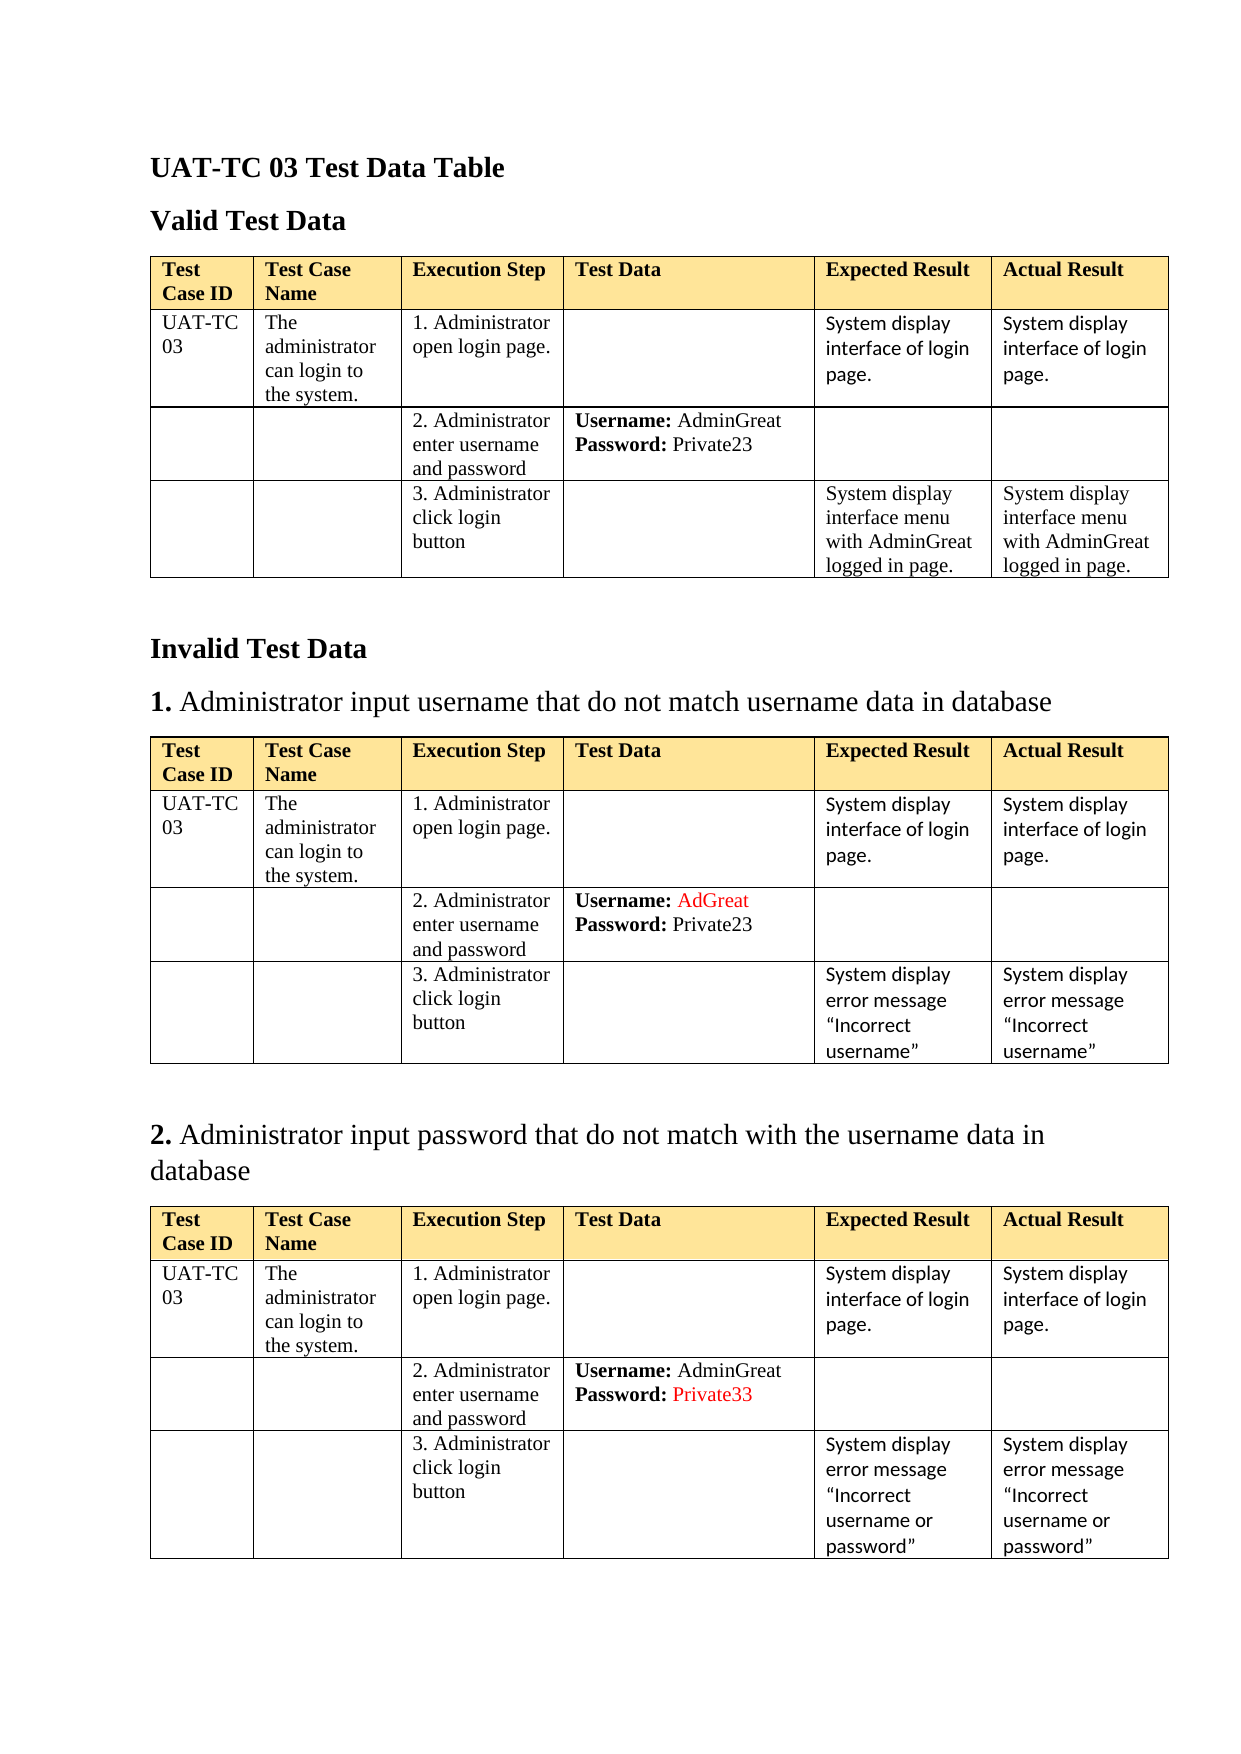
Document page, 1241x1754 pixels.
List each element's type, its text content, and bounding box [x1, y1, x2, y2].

table_cell 1. Administrator open login page. [402, 310, 563, 406]
table_cell [254, 962, 401, 1063]
table_cell System display error message “Incorrect username or password” [992, 1431, 1168, 1558]
table_cell [992, 408, 1168, 480]
table_cell 1. Administrator open login page. [402, 1261, 563, 1357]
table_cell [564, 791, 814, 887]
table_cell UAT-TC 03 [151, 1261, 253, 1357]
table_cell [564, 481, 814, 577]
table_cell System display error message “Incorrect username” [815, 962, 991, 1063]
table_cell [151, 888, 253, 961]
table_cell [564, 1431, 814, 1558]
table_cell [992, 888, 1168, 961]
table_cell 3. Administrator click login button [402, 481, 563, 577]
table_header Test Data [564, 1207, 814, 1259]
table_header Actual Result [992, 1207, 1168, 1259]
table_header Actual Result [992, 257, 1168, 309]
table_cell [815, 1358, 991, 1430]
table_cell System display interface menu with AdminGreat logged in page. [992, 481, 1168, 577]
table_cell [564, 1261, 814, 1357]
text Valid Test Data [150, 203, 1090, 236]
table_cell System display interface of login page. [815, 310, 991, 406]
table_cell System display interface of login page. [815, 1261, 991, 1357]
table_header Test Data [564, 257, 814, 309]
table_cell System display interface of login page. [992, 310, 1168, 406]
table_cell Username: AdminGreat Password: Private23 [564, 408, 814, 480]
table_cell 3. Administrator click login button [402, 1431, 563, 1558]
table_cell 2. Administrator enter username and password [402, 1358, 563, 1430]
table_cell [815, 408, 991, 480]
table_cell [564, 962, 814, 1063]
table_header Test Data [564, 738, 814, 790]
table_cell System display error message “Incorrect username or password” [815, 1431, 991, 1558]
table_cell UAT-TC 03 [151, 791, 253, 887]
table_cell [815, 888, 991, 961]
table_cell [992, 1358, 1168, 1430]
table_header Actual Result [992, 738, 1168, 790]
text 1. Administrator input username that do not match username data in database [150, 684, 1090, 717]
table_header Execution Step [402, 1207, 563, 1259]
table_cell [151, 408, 253, 480]
text Invalid Test Data [150, 631, 1090, 664]
table_cell UAT-TC 03 [151, 310, 253, 406]
table_cell 2. Administrator enter username and password [402, 408, 563, 480]
table_header Test Case ID [151, 257, 253, 309]
table_cell [254, 1358, 401, 1430]
table_cell [564, 310, 814, 406]
table_cell [254, 888, 401, 961]
table_header Test Case Name [254, 257, 401, 309]
table_cell System display interface menu with AdminGreat logged in page. [815, 481, 991, 577]
table_cell [151, 962, 253, 1063]
table_cell 1. Administrator open login page. [402, 791, 563, 887]
table_cell System display interface of login page. [992, 791, 1168, 887]
table_cell The administrator can login to the system. [254, 791, 401, 887]
table_cell [254, 481, 401, 577]
table_cell System display interface of login page. [992, 1261, 1168, 1357]
table_header Test Case Name [254, 1207, 401, 1259]
text UAT-TC 03 Test Data Table [150, 150, 1090, 183]
text 2. Administrator input password that do not match with the username data in database [150, 1117, 1090, 1187]
table_cell System display error message “Incorrect username” [992, 962, 1168, 1063]
table_cell [151, 481, 253, 577]
table_header Expected Result [815, 738, 991, 790]
table_header Expected Result [815, 1207, 991, 1259]
table_cell [254, 408, 401, 480]
table_cell 2. Administrator enter username and password [402, 888, 563, 961]
table_cell [151, 1431, 253, 1558]
table_header Execution Step [402, 257, 563, 309]
table_cell The administrator can login to the system. [254, 1261, 401, 1357]
table_cell The administrator can login to the system. [254, 310, 401, 406]
table_header Test Case ID [151, 1207, 253, 1259]
table_cell System display interface of login page. [815, 791, 991, 887]
table_header Test Case ID [151, 738, 253, 790]
table_cell [254, 1431, 401, 1558]
table_cell Username: AdGreat Password: Private23 [564, 888, 814, 961]
table_header Test Case Name [254, 738, 401, 790]
table_cell Username: AdminGreat Password: Private33 [564, 1358, 814, 1430]
table_cell [151, 1358, 253, 1430]
table_header Execution Step [402, 738, 563, 790]
table_header Expected Result [815, 257, 991, 309]
table_cell 3. Administrator click login button [402, 962, 563, 1063]
